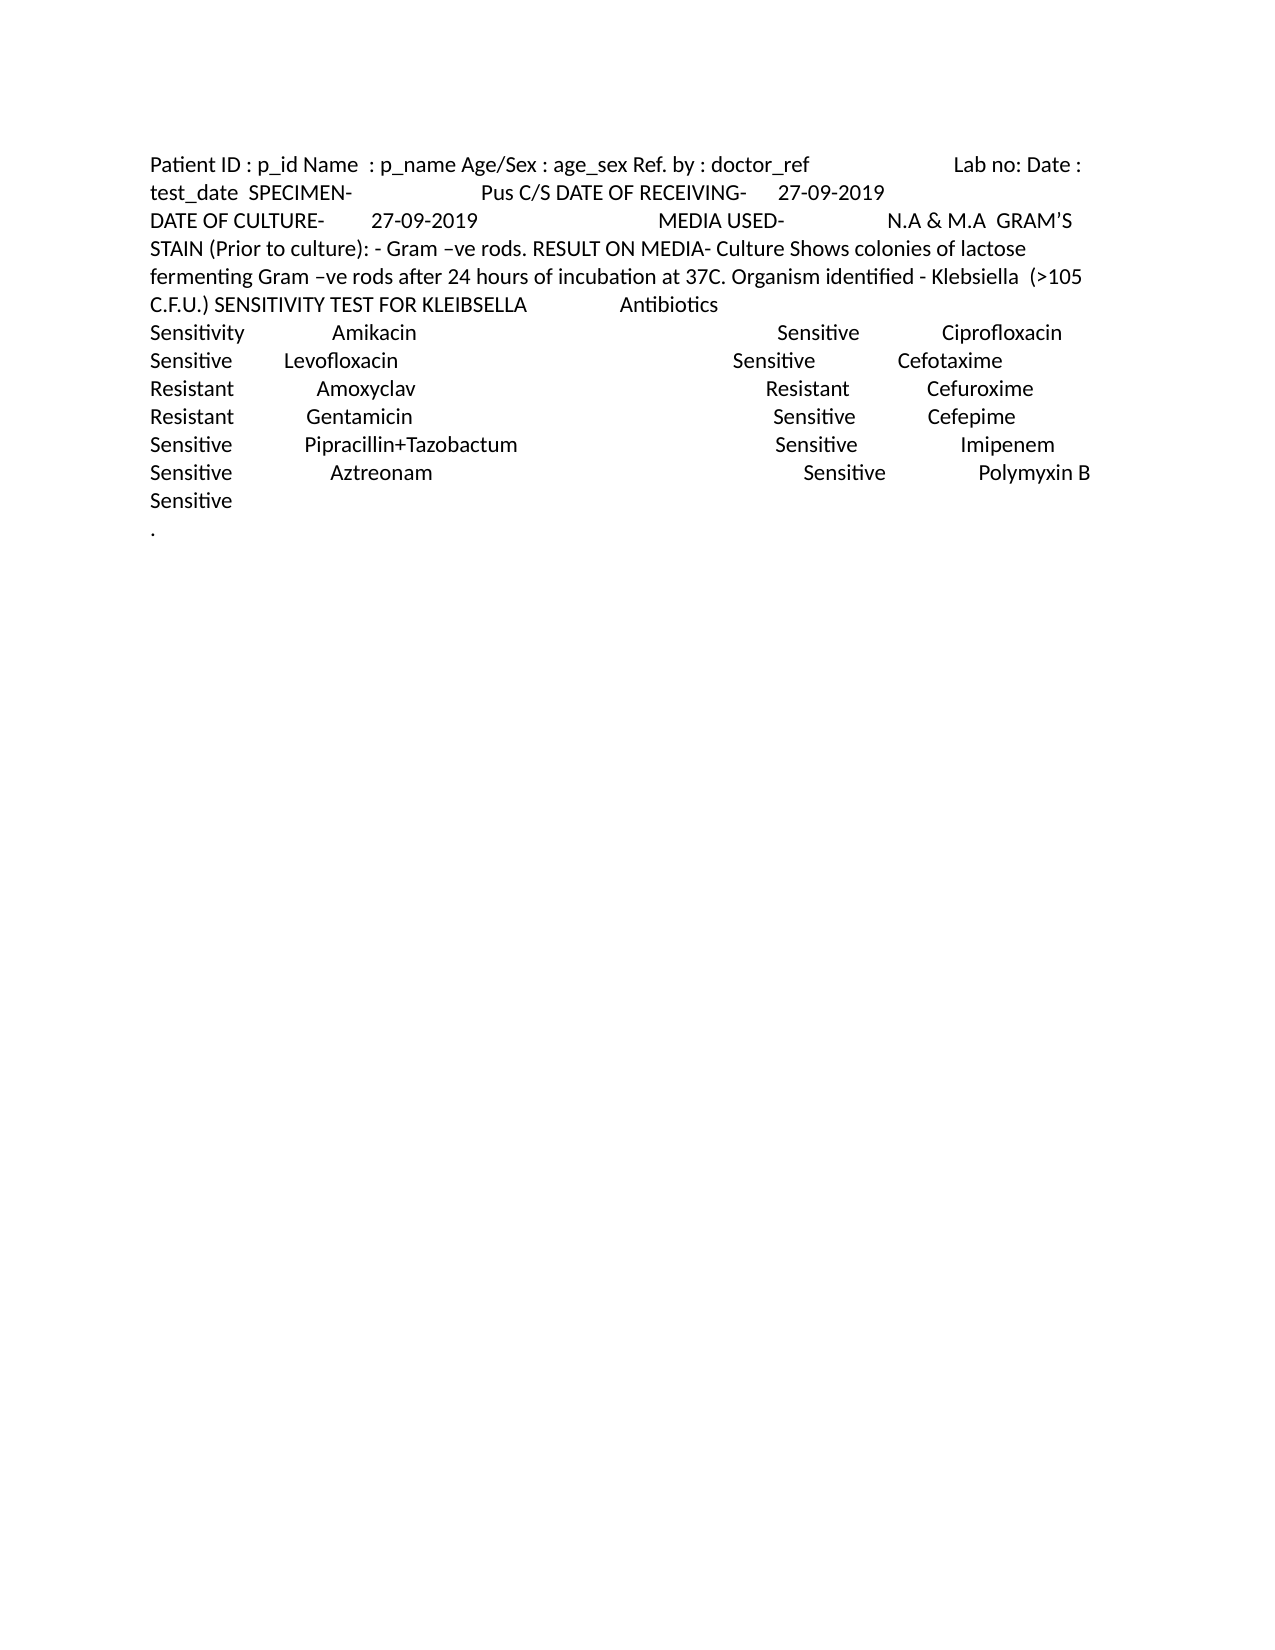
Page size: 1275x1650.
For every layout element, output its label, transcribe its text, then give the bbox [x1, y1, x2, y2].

text Patient ID : p_id Name : p_name Age/Sex : age_sex Ref. by : doctor_ref Lab no: Date : test_date SPECIMEN- Pus C/S DATE OF RECEIVING- 27-09-2019 DATE OF CULTURE- 27-09-2019 MEDIA USED- N.A & M.A GRAM’S STAIN (Prior to culture): - Gram –ve rods. RESULT ON MEDIA- Culture Shows colonies of lactose fermenting Gram –ve rods after 24 hours of incubation at 37C. Organism identified - Klebsiella (>105 C.F.U.) SENSITIVITY TEST FOR KLEIBSELLA Antibiotics Sensitivity Amikacin Sensitive Ciprofloxacin Sensitive Levofloxacin Sensitive Cefotaxime Resistant Amoxyclav Resistant Cefuroxime Resistant Gentamicin Sensitive Cefepime Sensitive Pipracillin+Tazobactum Sensitive Imipenem Sensitive Aztreonam Sensitive Polymyxin B Sensitive . [150, 150, 1125, 729]
